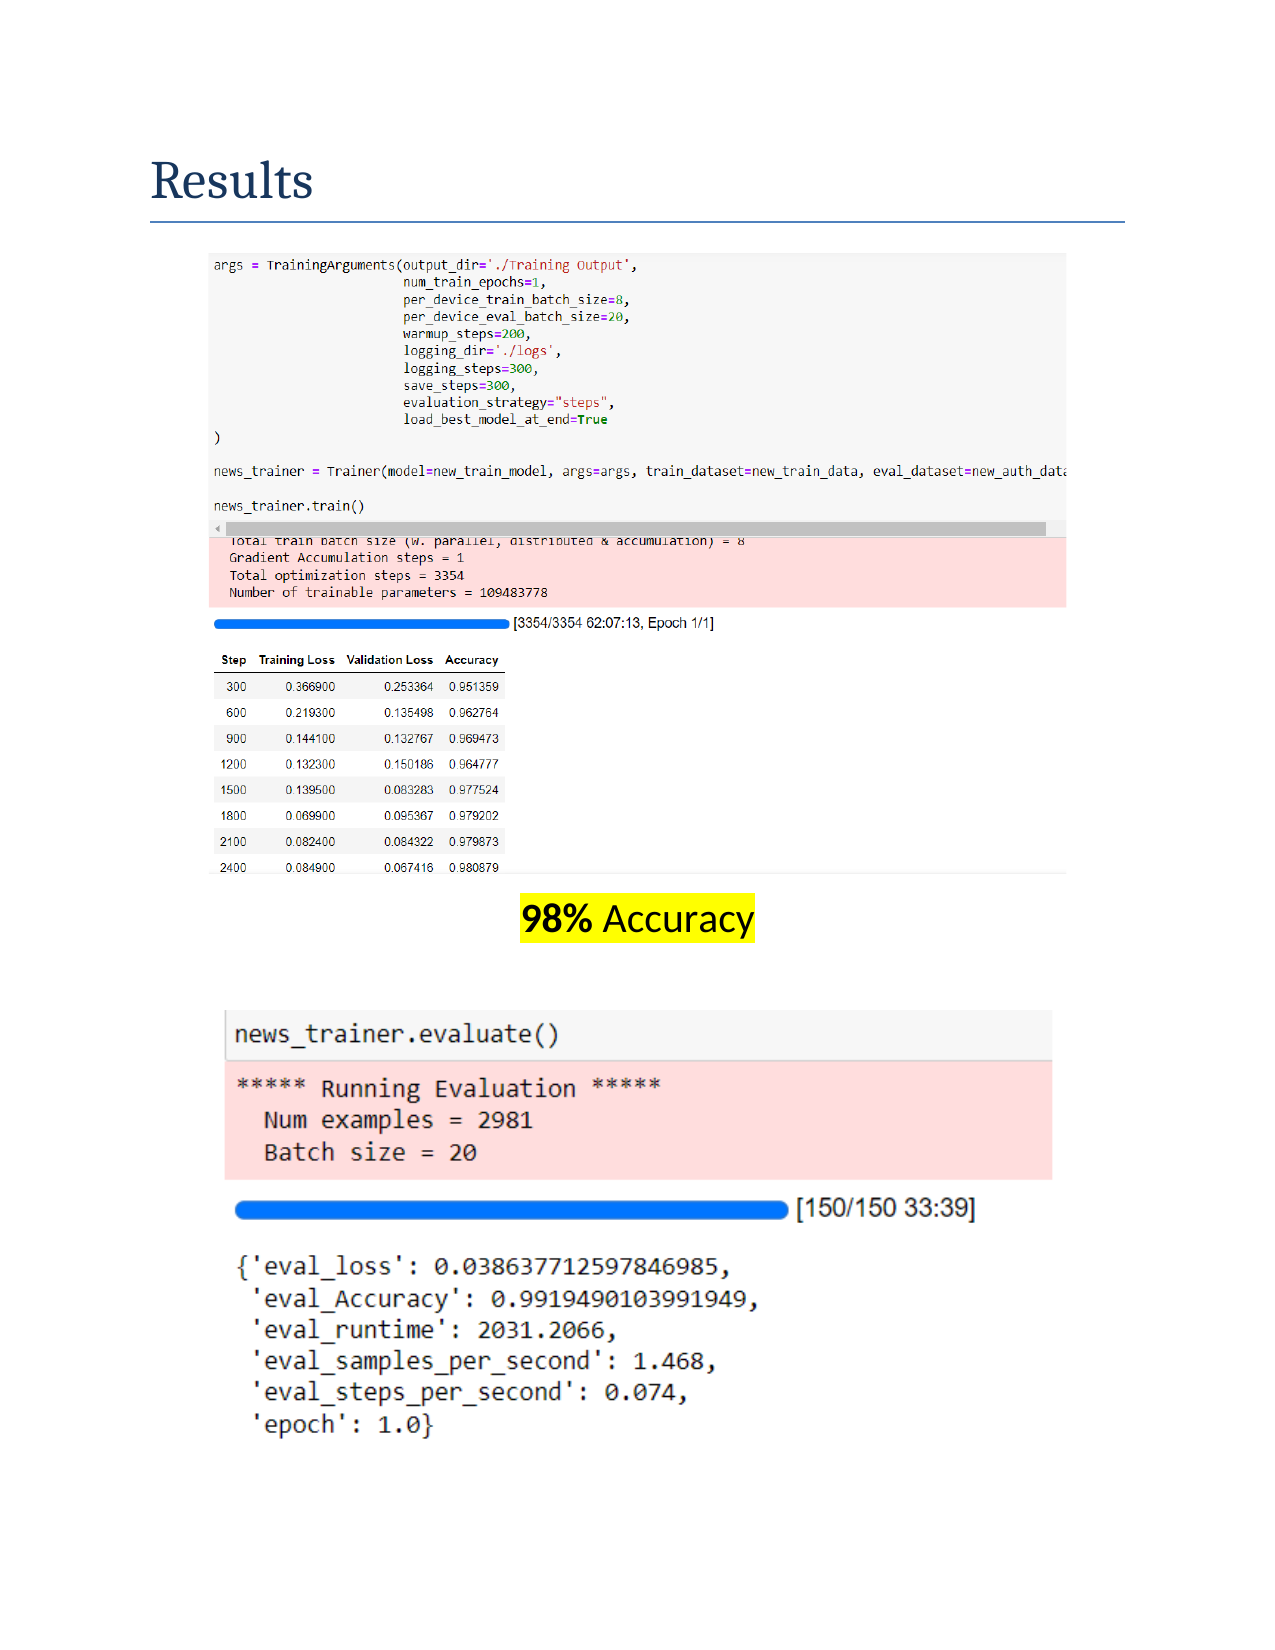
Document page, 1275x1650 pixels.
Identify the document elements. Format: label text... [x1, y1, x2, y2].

text 98% Accuracy [150, 892, 1125, 943]
picture [222, 1010, 1053, 1464]
picture [208, 253, 1067, 874]
title Results [150, 150, 1125, 221]
